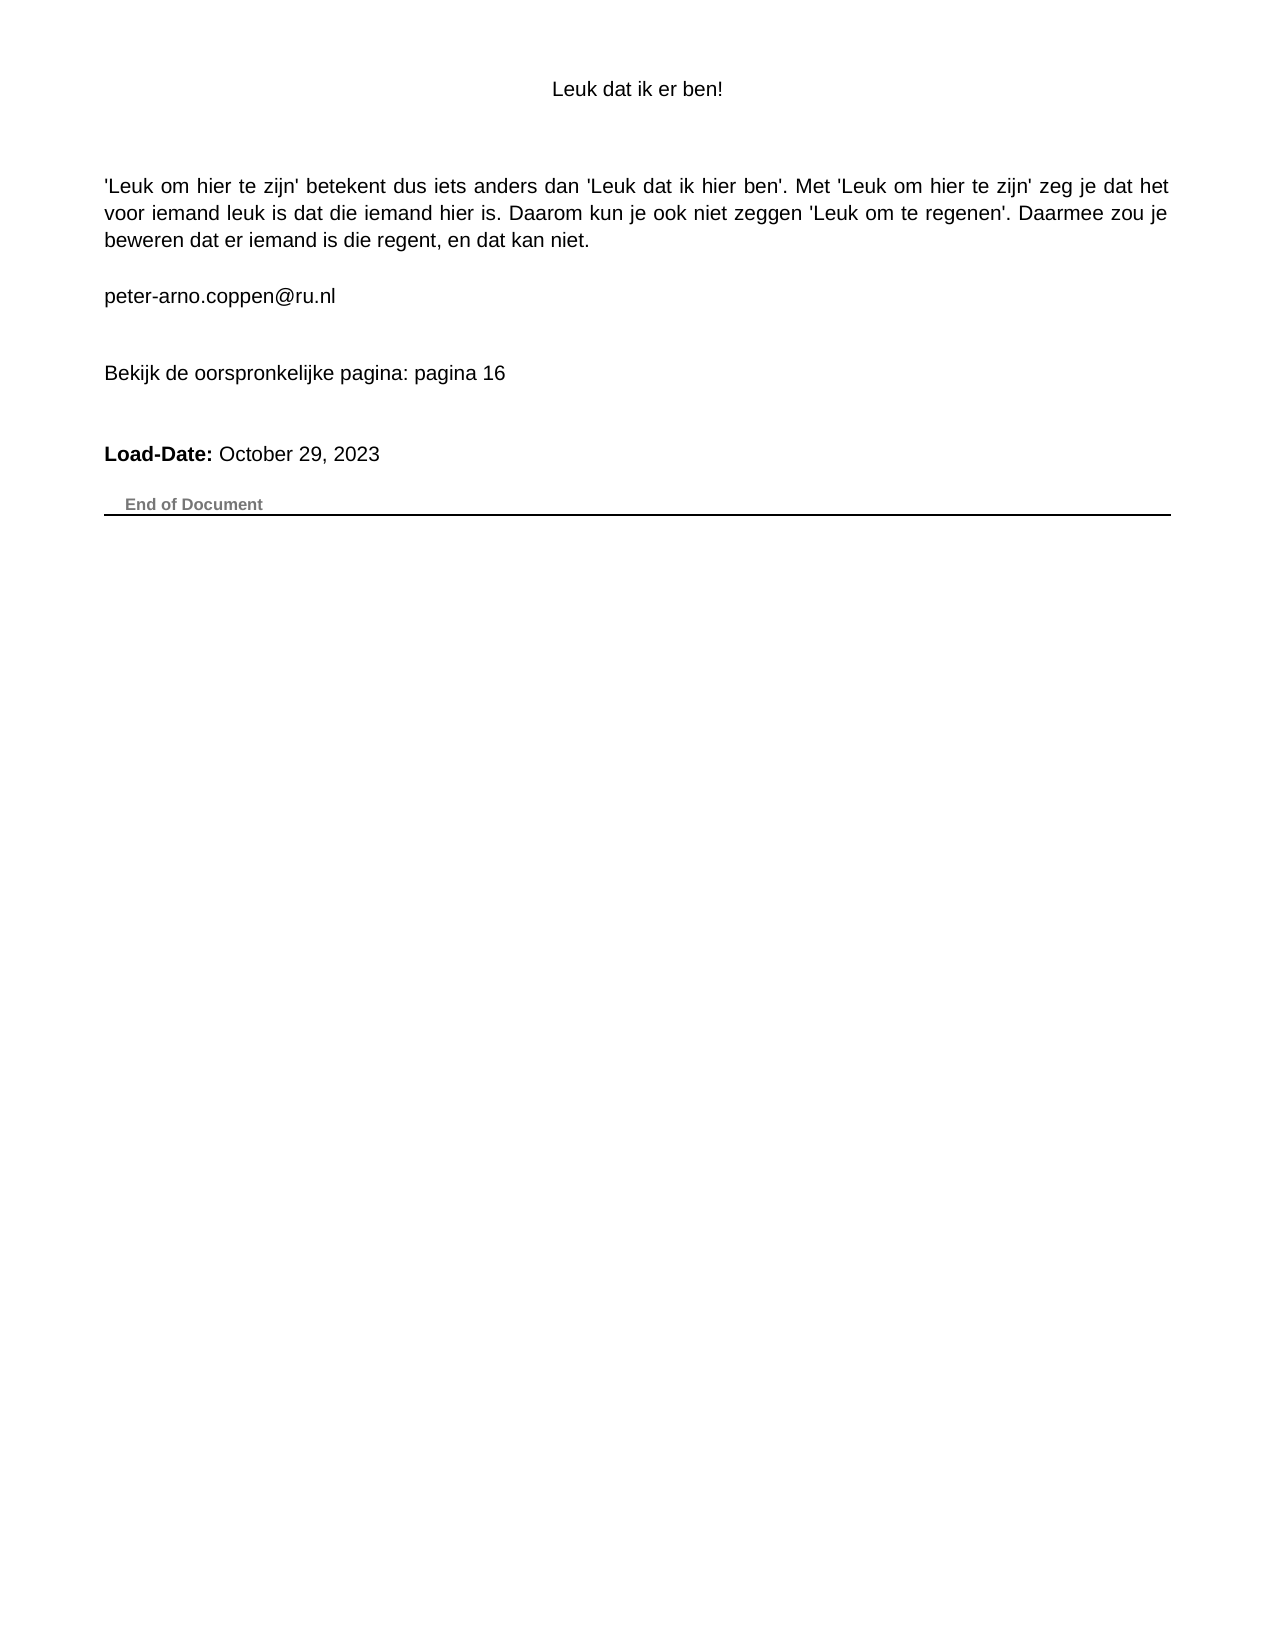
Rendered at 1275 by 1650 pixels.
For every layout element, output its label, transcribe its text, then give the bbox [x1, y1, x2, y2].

text peter-arno.coppen@ru.nl [104, 281, 1171, 308]
text Load-Date: October 29, 2023 [104, 410, 1171, 466]
text 'Leuk om hier te zijn' betekent dus iets anders dan 'Leuk dat ik hier ben'. Met 'Leuk om hier te zijn' zeg je dat het voor iemand leuk is dat die iemand hier is. Daarom kun je ook niet zeggen 'Leuk om te regenen'. Daarmee zou je beweren dat er iemand is die regent, en dat kan niet. [104, 171, 1171, 252]
text Bekijk de oorspronkelijke pagina: pagina 16 [104, 358, 1171, 385]
text End of Document [125, 494, 1171, 513]
